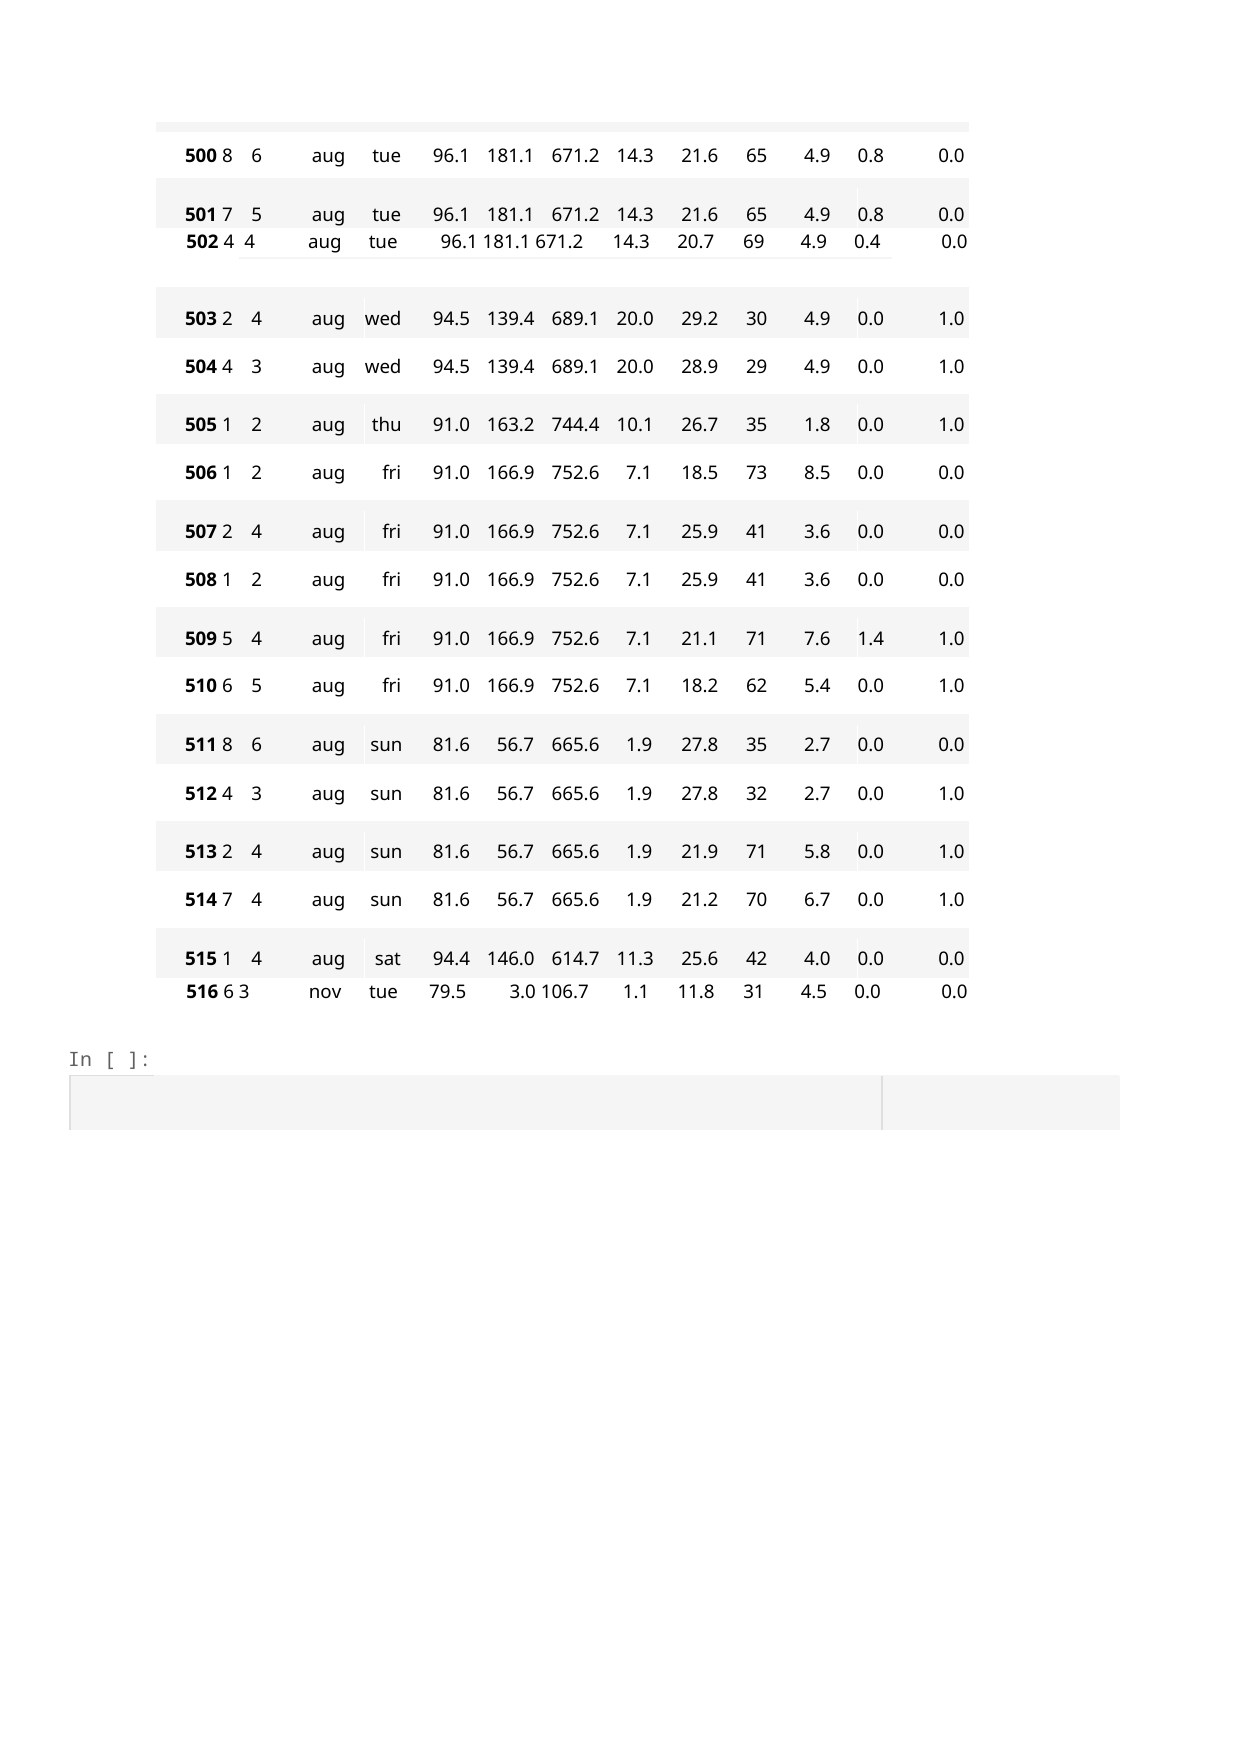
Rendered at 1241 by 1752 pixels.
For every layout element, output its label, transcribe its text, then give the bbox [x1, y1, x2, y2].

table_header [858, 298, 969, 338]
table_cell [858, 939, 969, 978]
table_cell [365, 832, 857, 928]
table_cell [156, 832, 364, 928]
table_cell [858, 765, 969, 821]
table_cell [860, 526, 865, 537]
text 516 6 3 nov tue 79.5 3.0 106.7 1.1 11.8 31 4.5 0.0 0.0 [25, 978, 973, 1004]
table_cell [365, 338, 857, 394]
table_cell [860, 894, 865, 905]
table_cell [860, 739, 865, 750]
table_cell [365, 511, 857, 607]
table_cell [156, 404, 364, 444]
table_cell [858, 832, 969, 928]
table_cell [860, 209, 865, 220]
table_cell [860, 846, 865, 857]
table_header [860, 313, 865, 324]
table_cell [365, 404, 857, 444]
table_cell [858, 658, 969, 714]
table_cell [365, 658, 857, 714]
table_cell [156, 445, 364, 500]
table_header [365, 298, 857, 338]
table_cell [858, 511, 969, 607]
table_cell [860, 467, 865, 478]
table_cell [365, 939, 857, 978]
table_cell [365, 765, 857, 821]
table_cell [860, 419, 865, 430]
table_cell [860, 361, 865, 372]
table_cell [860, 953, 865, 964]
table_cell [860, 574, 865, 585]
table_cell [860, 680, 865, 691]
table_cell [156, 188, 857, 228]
text 502 4 4 aug tue 96.1 181.1 671.2 14.3 20.7 69 4.9 0.4 0.0 [25, 228, 973, 254]
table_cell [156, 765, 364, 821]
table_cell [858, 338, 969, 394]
text In [ ]: [68, 1045, 967, 1130]
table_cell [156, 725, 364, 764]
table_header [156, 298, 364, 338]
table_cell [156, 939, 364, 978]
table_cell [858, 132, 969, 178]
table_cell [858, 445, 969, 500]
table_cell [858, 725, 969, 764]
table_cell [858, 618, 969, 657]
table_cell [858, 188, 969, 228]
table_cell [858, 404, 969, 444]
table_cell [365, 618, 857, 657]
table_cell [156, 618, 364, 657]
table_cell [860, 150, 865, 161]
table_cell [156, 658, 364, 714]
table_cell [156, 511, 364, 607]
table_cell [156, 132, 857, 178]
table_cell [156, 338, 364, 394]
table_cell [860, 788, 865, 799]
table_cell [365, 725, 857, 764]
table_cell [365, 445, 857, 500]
